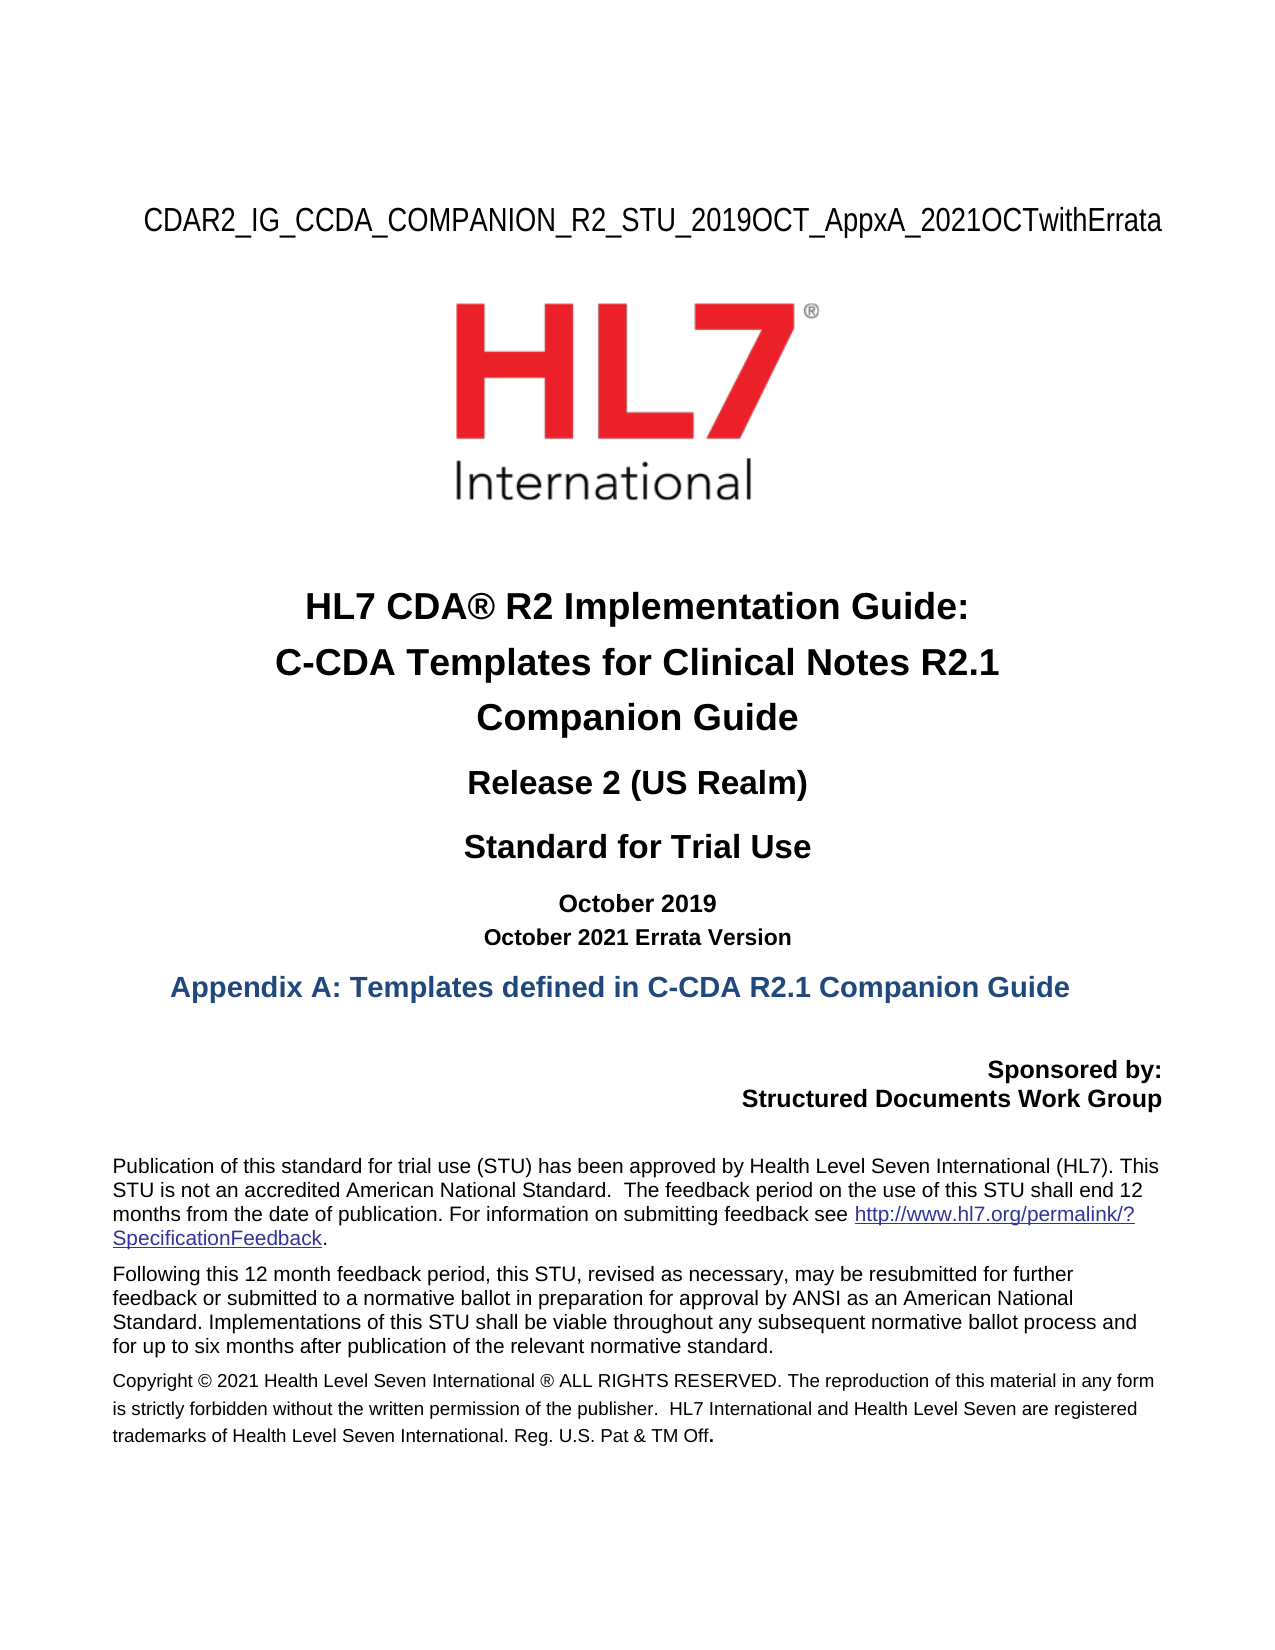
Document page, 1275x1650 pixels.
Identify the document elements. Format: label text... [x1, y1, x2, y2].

picture [455, 302, 820, 501]
text Copyright © 2021 Health Level Seven International ® ALL RIGHTS RESERVED. The reproduction of this material in any form is strictly forbidden without the written permission of the publisher. HL7 International and Health Level Seven are registered trademarks of Health Level Seven International. Reg. U.S. Pat & TM Off. [112, 1370, 1162, 1446]
text Following this 12 month feedback period, this STU, revised as necessary, may be resubmitted for further feedback or submitted to a normative ballot in preparation for approval by ANSI as an American National Standard. Implementations of this STU shall be viable throughout any subsequent normative ballot process and for up to six months after publication of the relevant normative standard. [112, 1262, 1162, 1358]
text CDAR2_IG_CCDA_COMPANION_R2_STU_2019OCT_AppxA_2021OCTwithErrata [112, 201, 1162, 239]
text Publication of this standard for trial use (STU) has been approved by Health Level Seven International (HL7). This STU is not an accredited American National Standard. The feedback period on the use of this STU shall end 12 months from the date of publication. For information on submitting feedback see http://www.hl7.org/permalink/?SpecificationFeedback. [112, 1154, 1162, 1249]
text October 2019 [112, 890, 1162, 917]
text HL7 CDA® R2 Implementation Guide: [112, 584, 1162, 627]
text Release 2 (US Realm) [112, 763, 1162, 802]
text Appendix A: Templates defined in C-CDA R2.1 Companion Guide [112, 976, 1128, 1003]
text Standard for Trial Use [112, 827, 1162, 865]
text C-CDA Templates for Clinical Notes R2.1 [112, 640, 1162, 683]
text Sponsored by: Structured Documents Work Group [112, 1055, 1162, 1112]
text Companion Guide [112, 695, 1162, 738]
text October 2021 Errata Version [112, 924, 1162, 951]
